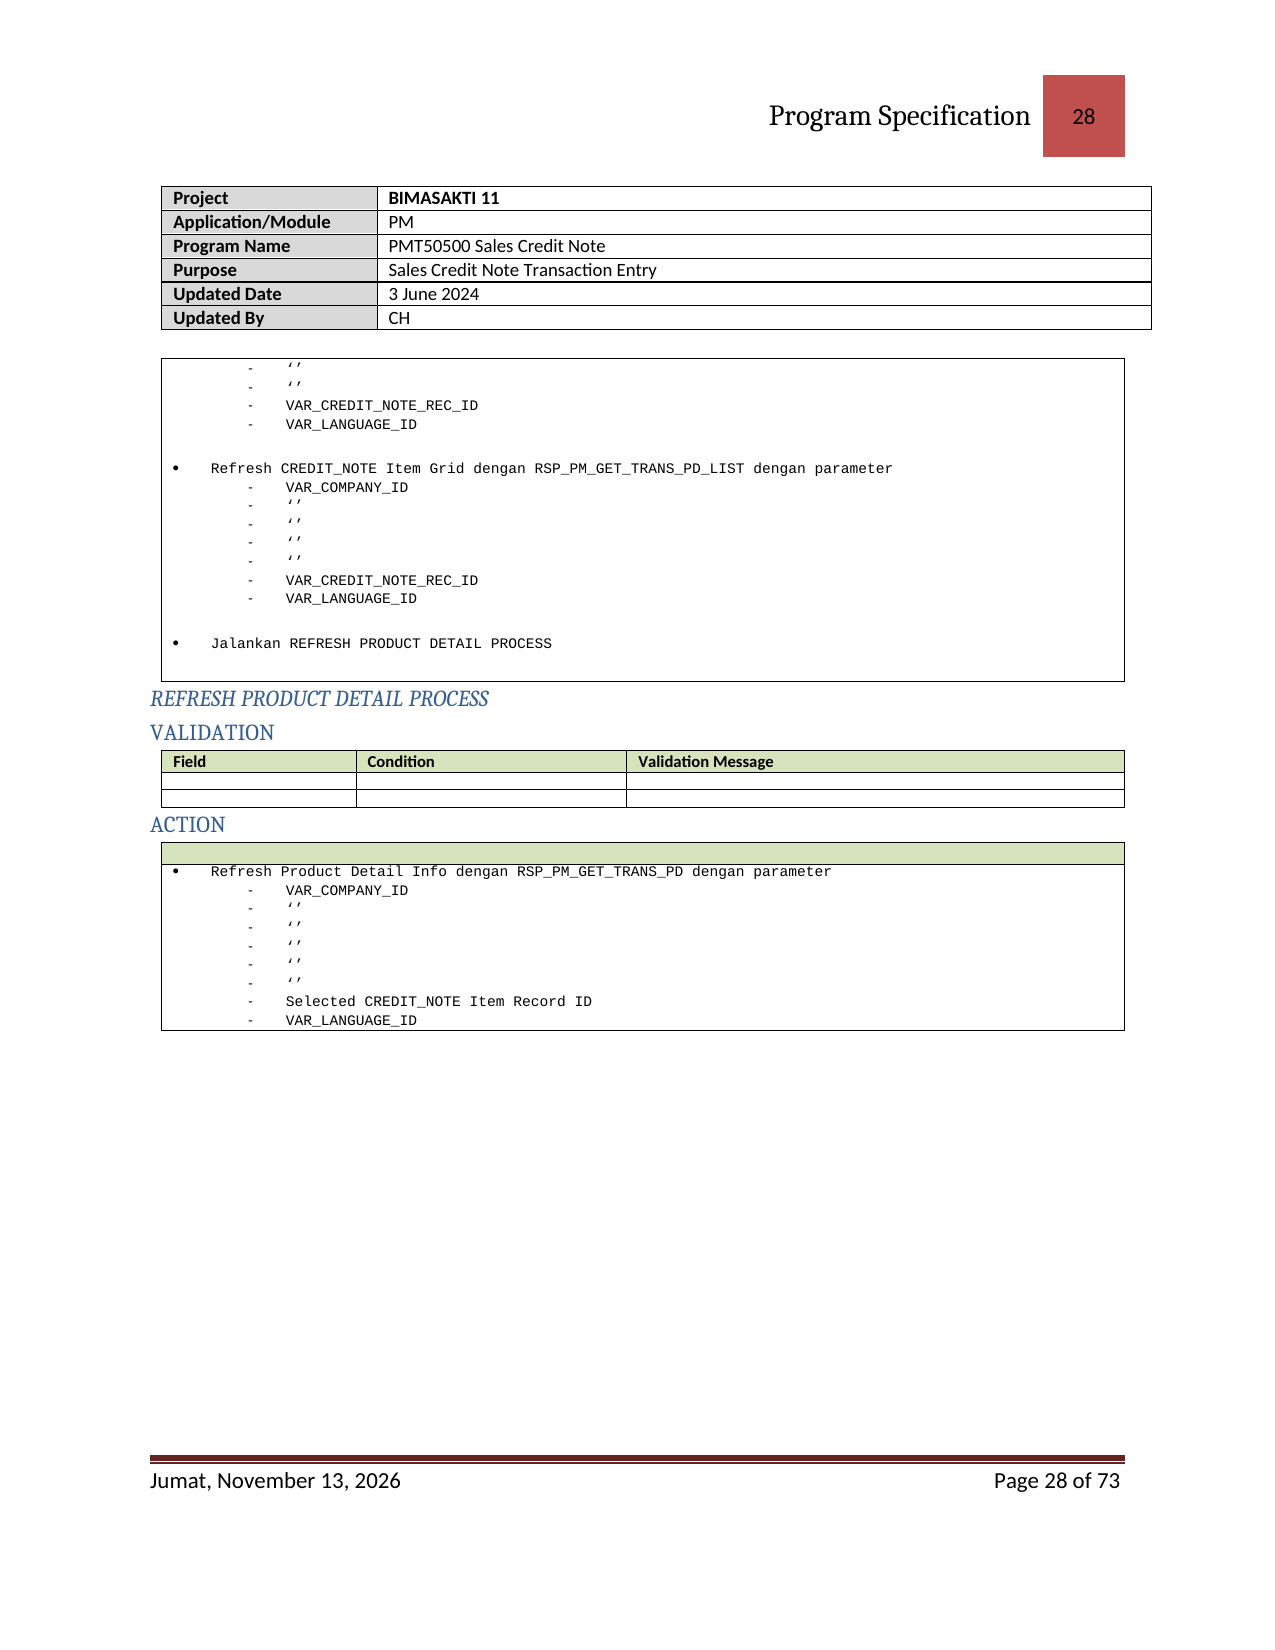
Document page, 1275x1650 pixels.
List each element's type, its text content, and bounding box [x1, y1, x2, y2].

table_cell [162, 359, 1124, 681]
table_cell [627, 790, 1124, 807]
table_header Condition [357, 751, 626, 772]
table_header [162, 843, 1124, 864]
subtitle ACTION [150, 812, 1125, 838]
subtitle REFRESH PRODUCT DETAIL PROCESS [150, 686, 1125, 712]
subtitle VALIDATION [150, 720, 1125, 746]
table_cell [162, 773, 356, 789]
table_cell [162, 790, 356, 807]
table_cell [357, 790, 626, 807]
table_cell Refresh Product Detail Info dengan RSP_PM_GET_TRANS_PD dengan parameter VAR_COMPANY_ID ‘’ ‘’ ‘’ ‘’ ‘’ Selected CREDIT_NOTE Item Record ID VAR_LANGUAGE_ID [162, 865, 1124, 1029]
table_header Field [162, 751, 356, 772]
table_cell [627, 773, 1124, 789]
table_cell [357, 773, 626, 789]
table_header Validation Message [627, 751, 1124, 772]
